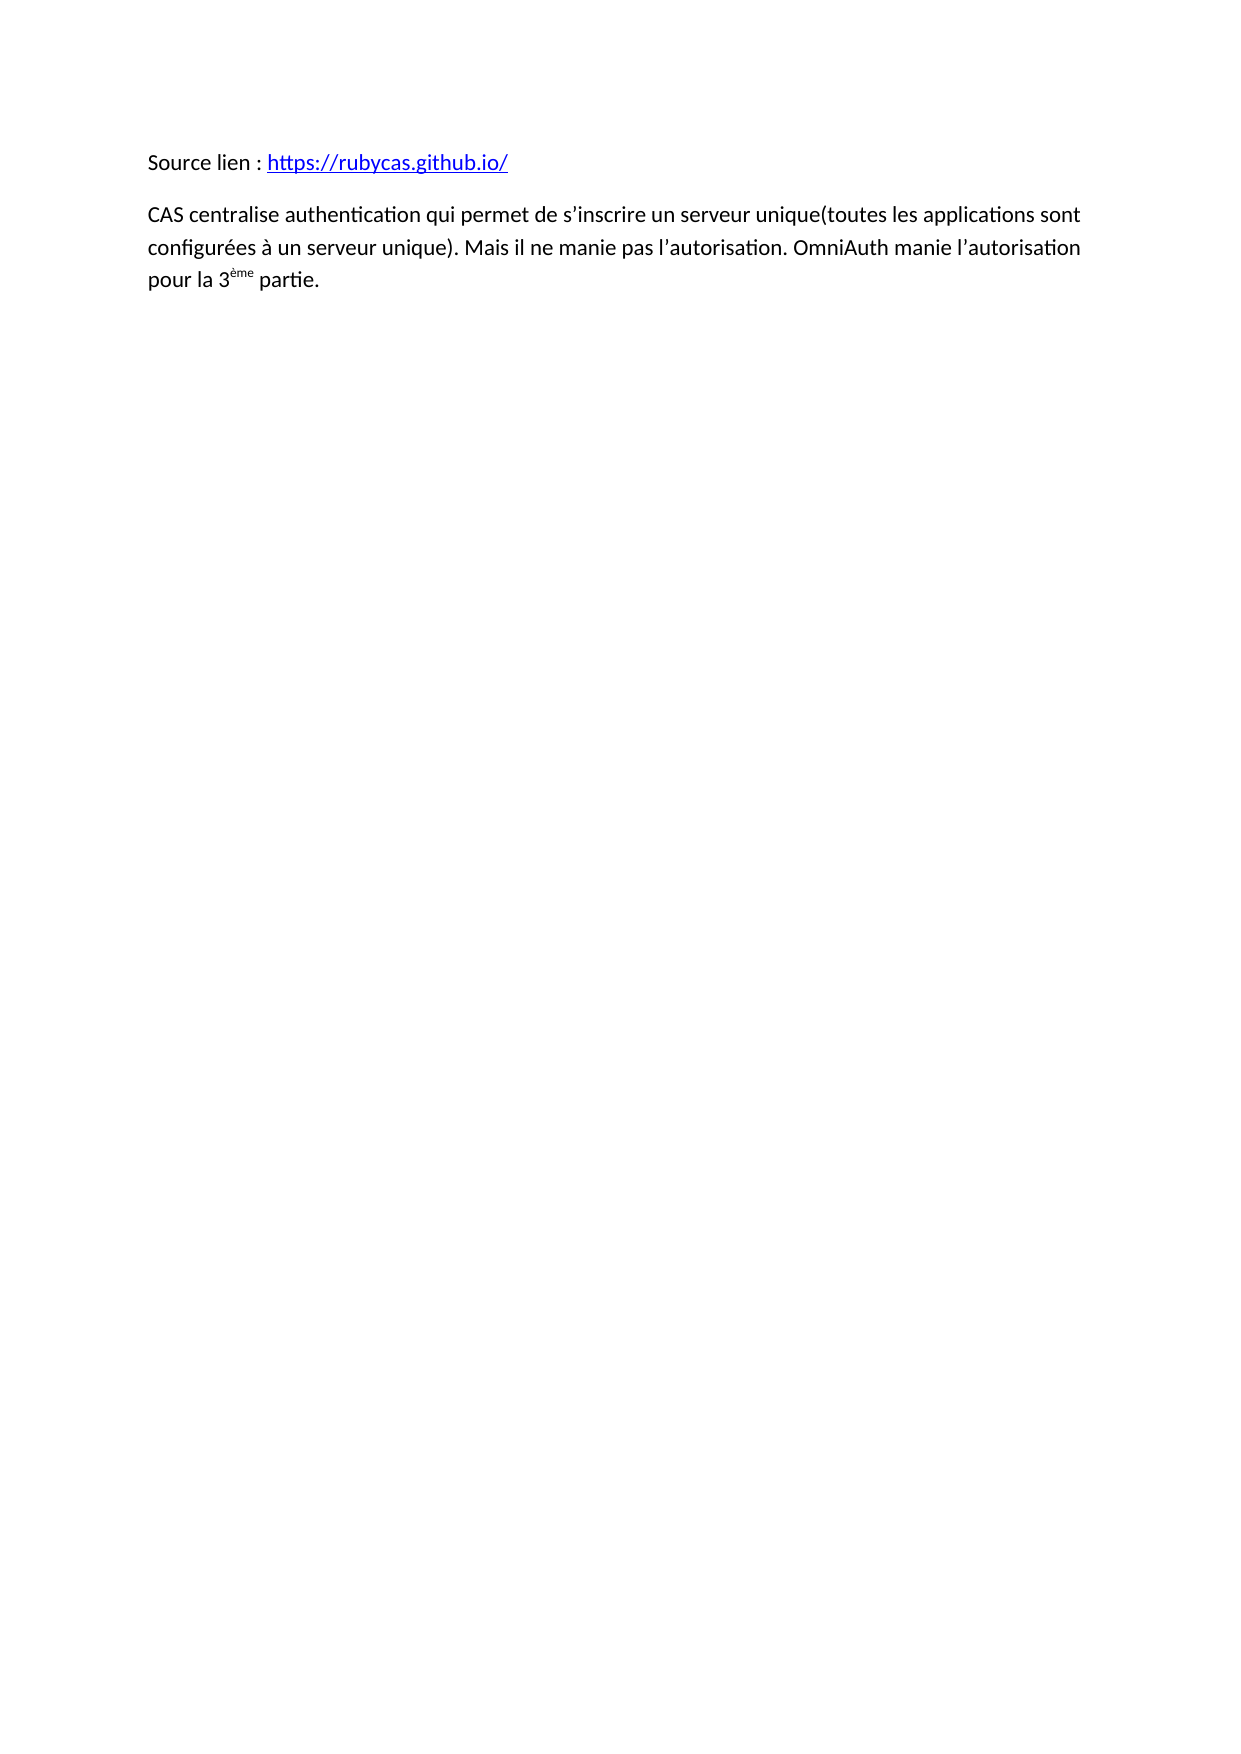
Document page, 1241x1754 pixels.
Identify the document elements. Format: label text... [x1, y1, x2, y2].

text CAS centralise authentication qui permet de s’inscrire un serveur unique(toutes les applications sont configurées à un serveur unique). Mais il ne manie pas l’autorisation. OmniAuth manie l’autorisation pour la 3ème partie. [148, 201, 1093, 293]
text Source lien : https://rubycas.github.io/ [148, 148, 1093, 176]
